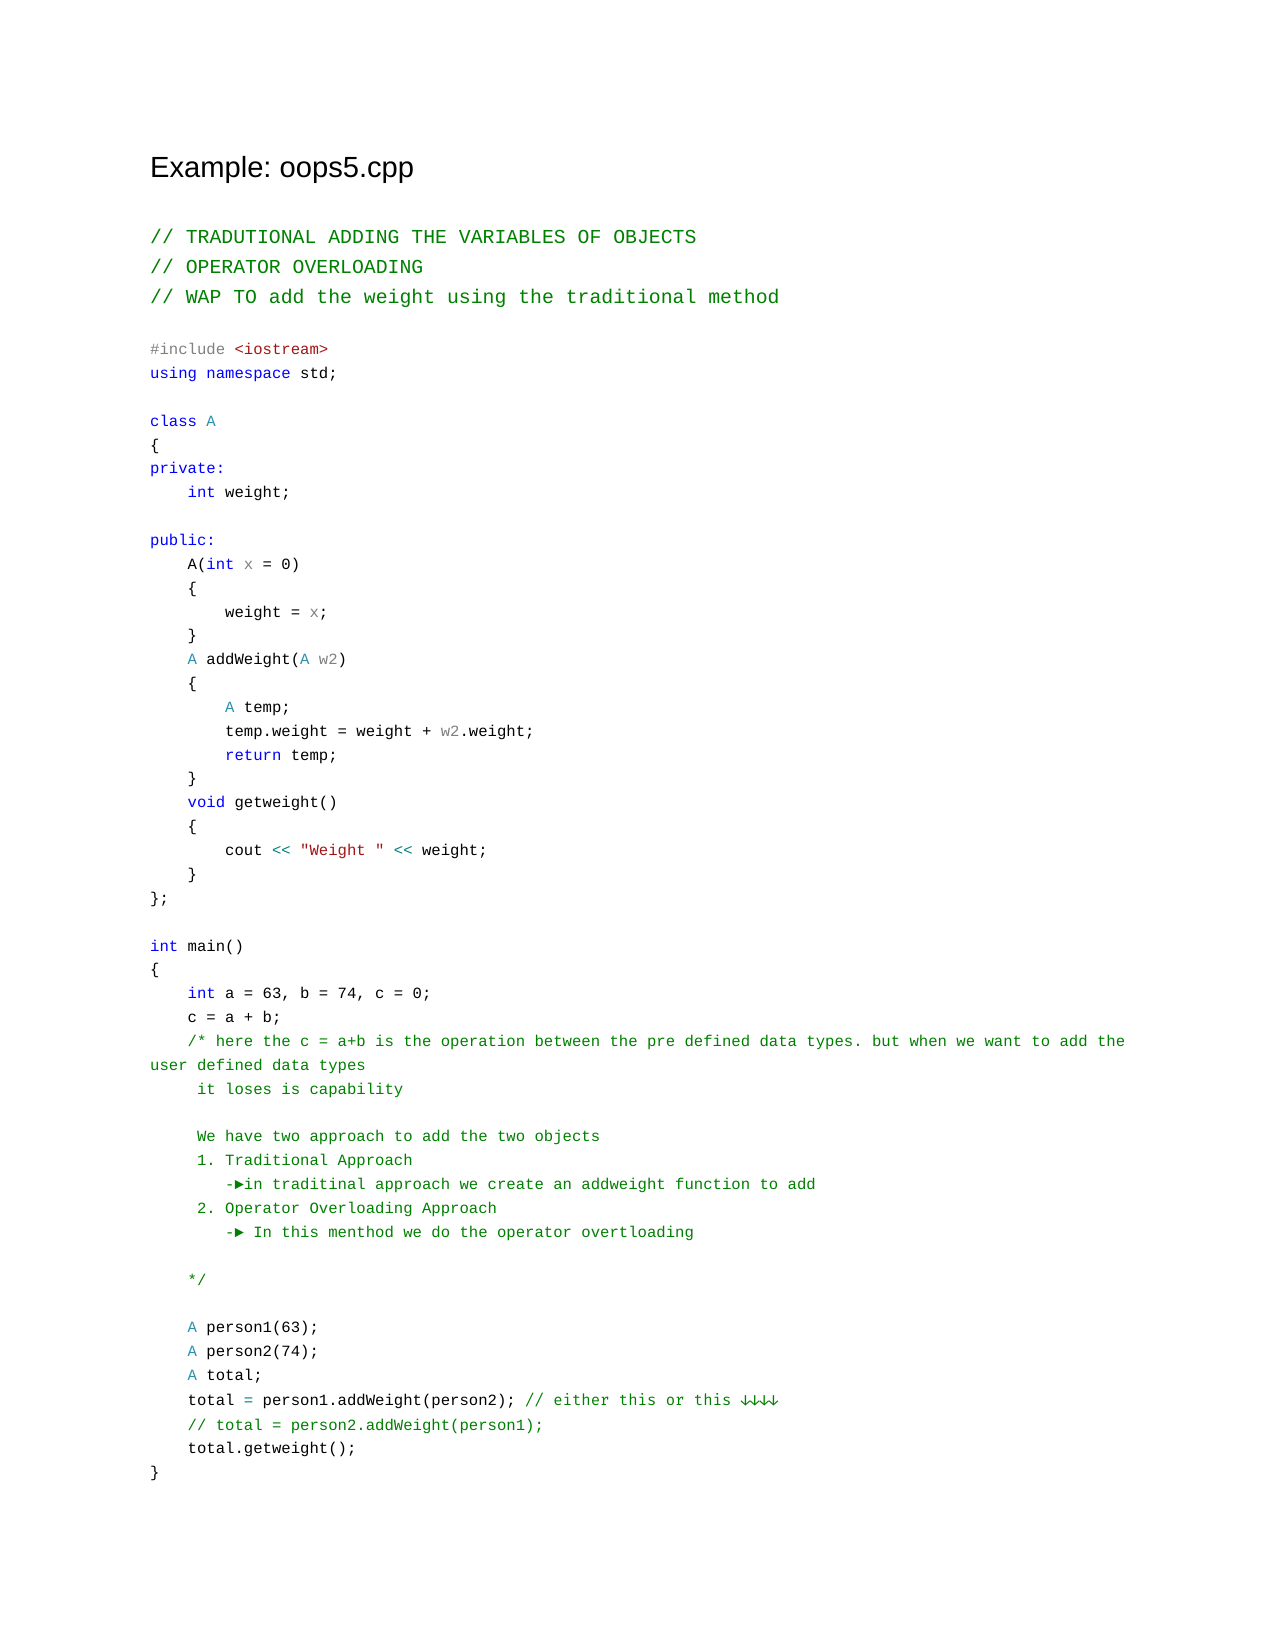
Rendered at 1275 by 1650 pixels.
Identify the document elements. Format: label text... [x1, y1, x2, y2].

text } [150, 628, 1125, 646]
text using namespace std; [150, 365, 1125, 383]
text #include <iostream> [150, 342, 1125, 359]
text 1. Traditional Approach [150, 1153, 1125, 1170]
text } [150, 866, 1125, 884]
text temp.weight = weight + w2.weight; [150, 723, 1125, 741]
text { [150, 437, 1125, 455]
text A person2(74); [150, 1343, 1125, 1361]
text A total; [150, 1367, 1125, 1385]
text A person1(63); [150, 1319, 1125, 1337]
text -► In this menthod we do the operator overtloading [150, 1224, 1125, 1242]
text Example: oops5.cpp [150, 150, 1125, 183]
text int a = 63, b = 74, c = 0; [150, 986, 1125, 1003]
text { [150, 676, 1125, 693]
text private: [150, 461, 1125, 478]
text it loses is capability [150, 1081, 1125, 1099]
text A addWeight(A w2) [150, 652, 1125, 669]
text total = person1.addWeight(person2); // either this or this ↓↓↓↓ [150, 1391, 1125, 1410]
text { [150, 962, 1125, 979]
text We have two approach to add the two objects [150, 1129, 1125, 1146]
text void getweight() [150, 795, 1125, 812]
text }; [150, 890, 1125, 908]
text A(int x = 0) [150, 556, 1125, 574]
text } [150, 1465, 1125, 1482]
text int main() [150, 938, 1125, 956]
text return temp; [150, 747, 1125, 765]
text } [150, 771, 1125, 789]
text class A [150, 413, 1125, 431]
text c = a + b; [150, 1009, 1125, 1027]
text 2. Operator Overloading Approach [150, 1200, 1125, 1218]
text { [150, 580, 1125, 598]
text /* here the c = a+b is the operation between the pre defined data types. but when we want to add the user defined data types [150, 1033, 1125, 1075]
text cout << "Weight " << weight; [150, 842, 1125, 860]
text public: [150, 532, 1125, 550]
text total.getweight(); [150, 1441, 1125, 1459]
text // total = person2.addWeight(person1); [150, 1417, 1125, 1435]
text -►in traditinal approach we create an addweight function to add [150, 1176, 1125, 1194]
text int weight; [150, 485, 1125, 502]
text // TRADUTIONAL ADDING THE VARIABLES OF OBJECTS [150, 227, 1125, 249]
text A temp; [150, 699, 1125, 717]
text */ [150, 1272, 1125, 1289]
text // OPERATOR OVERLOADING [150, 257, 1125, 280]
text weight = x; [150, 604, 1125, 622]
text // WAP TO add the weight using the traditional method [150, 287, 1125, 310]
text { [150, 819, 1125, 836]
